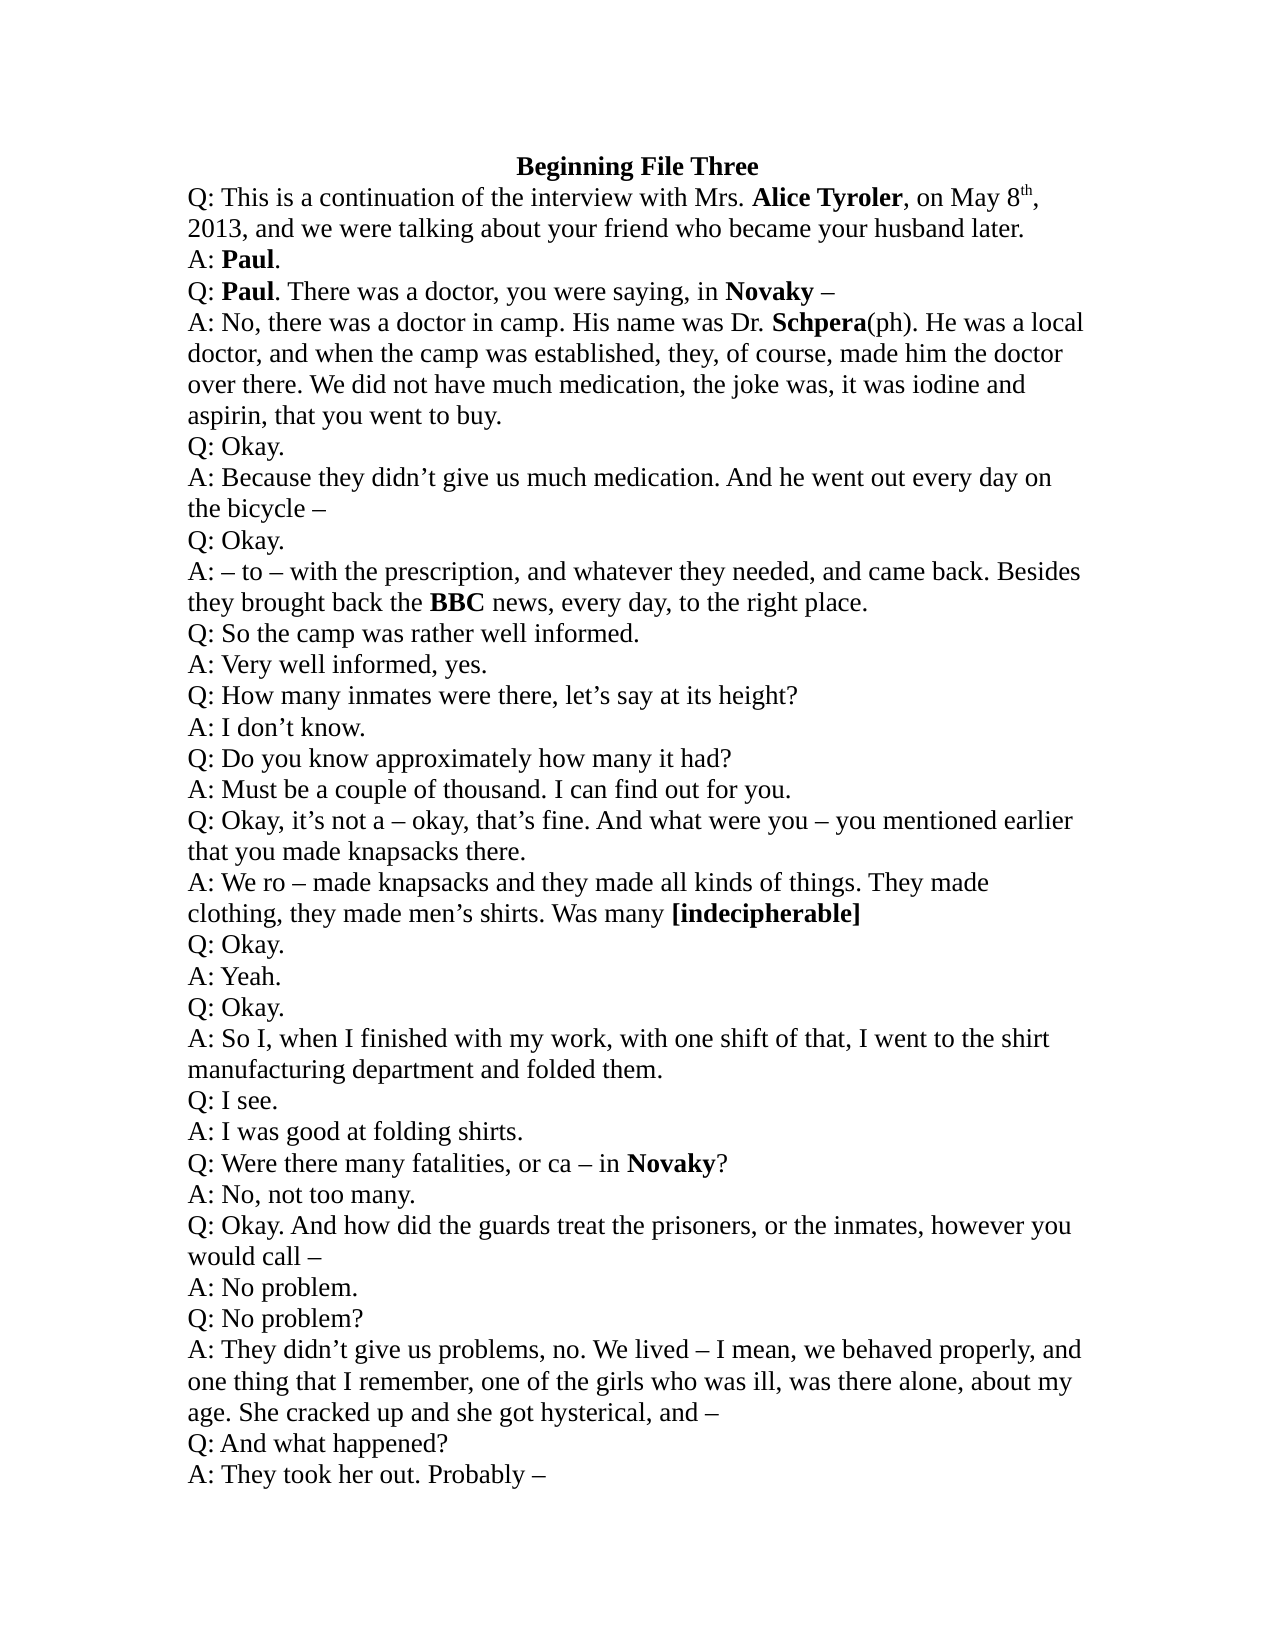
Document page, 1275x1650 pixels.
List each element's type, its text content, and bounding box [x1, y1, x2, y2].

text A: We ro – made knapsacks and they made all kinds of things. They made clothing, they made men’s shirts. Was many [indecipherable] [187, 866, 1087, 929]
text Q: Okay. [187, 929, 1087, 960]
text Q: How many inmates were there, let’s say at its height? [187, 679, 1087, 711]
text A: They didn’t give us problems, no. We lived – I mean, we behaved properly, and one thing that I remember, one of the girls who was ill, was there alone, about my age. She cracked up and she got hysterical, and – [187, 1333, 1087, 1427]
text Q: No problem? [187, 1302, 1087, 1333]
text Q: This is a continuation of the interview with Mrs. Alice Tyroler, on May 8th, 2013, and we were talking about your friend who became your husband later. [187, 181, 1087, 243]
text Q: Okay. [187, 524, 1087, 555]
text Q: Okay. [187, 991, 1087, 1022]
text A: Yeah. [187, 960, 1087, 991]
text A: So I, when I finished with my work, with one shift of that, I went to the shirt manufacturing department and folded them. [187, 1022, 1087, 1084]
text Q: Do you know approximately how many it had? [187, 742, 1087, 773]
text A: I don’t know. [187, 711, 1087, 742]
text A: Because they didn’t give us much medication. And he went out every day on the bicycle – [187, 461, 1087, 524]
text Q: I see. [187, 1084, 1087, 1116]
text A: No, not too many. [187, 1178, 1087, 1209]
text A: No, there was a doctor in camp. His name was Dr. Schpera(ph). He was a local doctor, and when the camp was established, they, of course, made him the doctor over there. We did not have much medication, the joke was, it was iodine and aspirin, that you went to buy. [187, 306, 1087, 430]
text Q: Okay, it’s not a – okay, that’s fine. And what were you – you mentioned earlier that you made knapsacks there. [187, 804, 1087, 866]
text Q: And what happened? [187, 1427, 1087, 1458]
text Beginning File Three [187, 150, 1087, 181]
text A: Paul. [187, 243, 1087, 274]
text Q: Okay. And how did the guards treat the prisoners, or the inmates, however you would call – [187, 1209, 1087, 1271]
text A: – to – with the prescription, and whatever they needed, and came back. Besides they brought back the BBC news, every day, to the right place. [187, 555, 1087, 617]
text Q: So the camp was rather well informed. [187, 617, 1087, 648]
text Q: Okay. [187, 430, 1087, 461]
text A: No problem. [187, 1271, 1087, 1302]
text A: Very well informed, yes. [187, 648, 1087, 679]
text A: I was good at folding shirts. [187, 1116, 1087, 1147]
text Q: Paul. There was a doctor, you were saying, in Novaky – [187, 274, 1087, 306]
text Q: Were there many fatalities, or ca – in Novaky? [187, 1147, 1087, 1178]
text A: They took her out. Probably – [187, 1458, 1087, 1489]
text A: Must be a couple of thousand. I can find out for you. [187, 773, 1087, 804]
